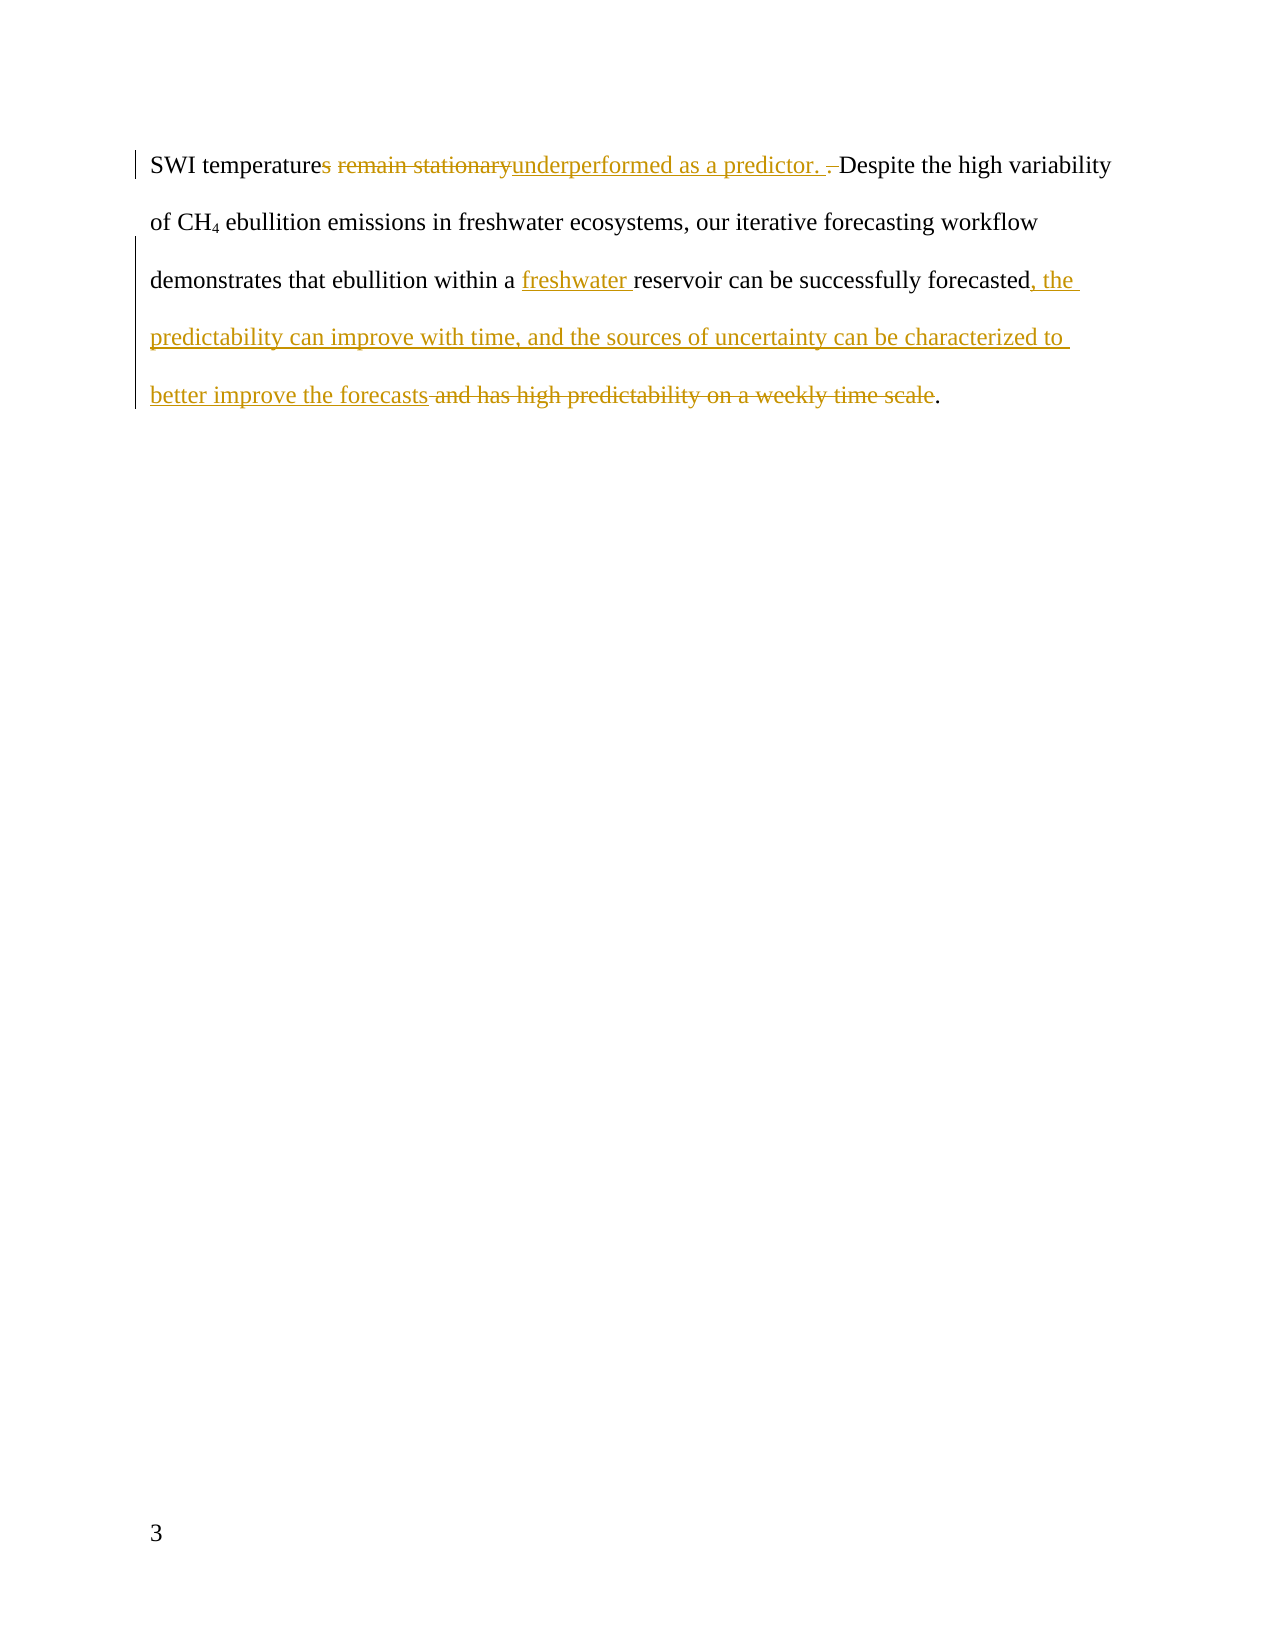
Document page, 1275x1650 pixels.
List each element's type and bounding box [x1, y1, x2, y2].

text [150, 150, 1125, 409]
